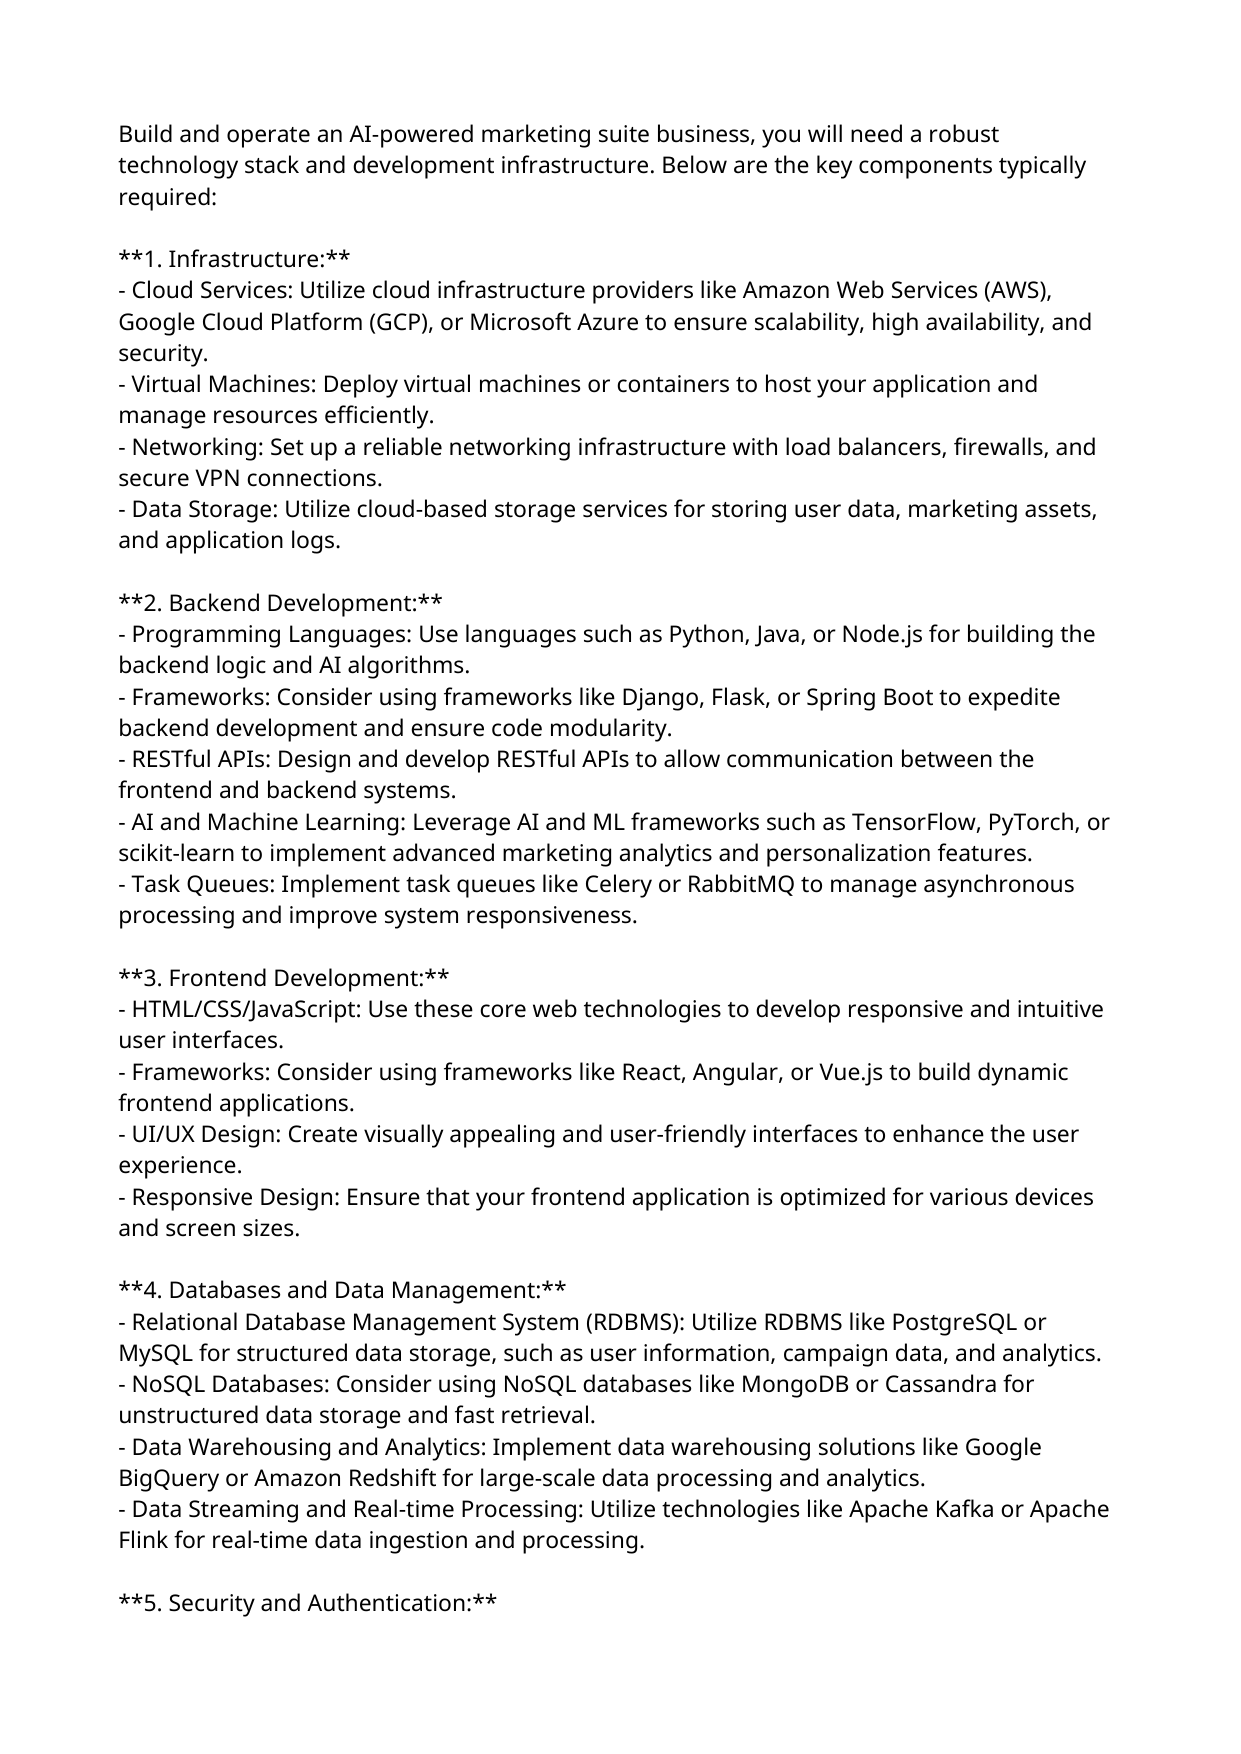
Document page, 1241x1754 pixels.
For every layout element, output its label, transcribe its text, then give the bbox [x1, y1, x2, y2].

text **1. Infrastructure:** [118, 243, 1122, 274]
text Build and operate an AI-powered marketing suite business, you will need a robust technology stack and development infrastructure. Below are the key components typically required: [118, 118, 1122, 212]
text **5. Security and Authentication:** [118, 1587, 1122, 1618]
text - Data Streaming and Real-time Processing: Utilize technologies like Apache Kafka or Apache Flink for real-time data ingestion and processing. [118, 1493, 1122, 1556]
text **2. Backend Development:** [118, 587, 1122, 618]
text - Virtual Machines: Deploy virtual machines or containers to host your application and manage resources efficiently. [118, 368, 1122, 431]
text - Frameworks: Consider using frameworks like Django, Flask, or Spring Boot to expedite backend development and ensure code modularity. [118, 681, 1122, 743]
text - Programming Languages: Use languages such as Python, Java, or Node.js for building the backend logic and AI algorithms. [118, 618, 1122, 681]
text - Frameworks: Consider using frameworks like React, Angular, or Vue.js to build dynamic frontend applications. [118, 1056, 1122, 1118]
text - Networking: Set up a reliable networking infrastructure with load balancers, firewalls, and secure VPN connections. [118, 431, 1122, 493]
text - AI and Machine Learning: Leverage AI and ML frameworks such as TensorFlow, PyTorch, or scikit-learn to implement advanced marketing analytics and personalization features. [118, 806, 1122, 868]
text - HTML/CSS/JavaScript: Use these core web technologies to develop responsive and intuitive user interfaces. [118, 993, 1122, 1056]
text - NoSQL Databases: Consider using NoSQL databases like MongoDB or Cassandra for unstructured data storage and fast retrieval. [118, 1368, 1122, 1431]
text - RESTful APIs: Design and develop RESTful APIs to allow communication between the frontend and backend systems. [118, 743, 1122, 806]
text - Data Storage: Utilize cloud-based storage services for storing user data, marketing assets, and application logs. [118, 493, 1122, 556]
text - Task Queues: Implement task queues like Celery or RabbitMQ to manage asynchronous processing and improve system responsiveness. [118, 868, 1122, 931]
text **4. Databases and Data Management:** [118, 1274, 1122, 1306]
text - UI/UX Design: Create visually appealing and user-friendly interfaces to enhance the user experience. [118, 1118, 1122, 1181]
text - Relational Database Management System (RDBMS): Utilize RDBMS like PostgreSQL or MySQL for structured data storage, such as user information, campaign data, and analytics. [118, 1306, 1122, 1368]
text - Cloud Services: Utilize cloud infrastructure providers like Amazon Web Services (AWS), Google Cloud Platform (GCP), or Microsoft Azure to ensure scalability, high availability, and security. [118, 274, 1122, 368]
text - Responsive Design: Ensure that your frontend application is optimized for various devices and screen sizes. [118, 1181, 1122, 1243]
text **3. Frontend Development:** [118, 962, 1122, 993]
text - Data Warehousing and Analytics: Implement data warehousing solutions like Google BigQuery or Amazon Redshift for large-scale data processing and analytics. [118, 1431, 1122, 1493]
